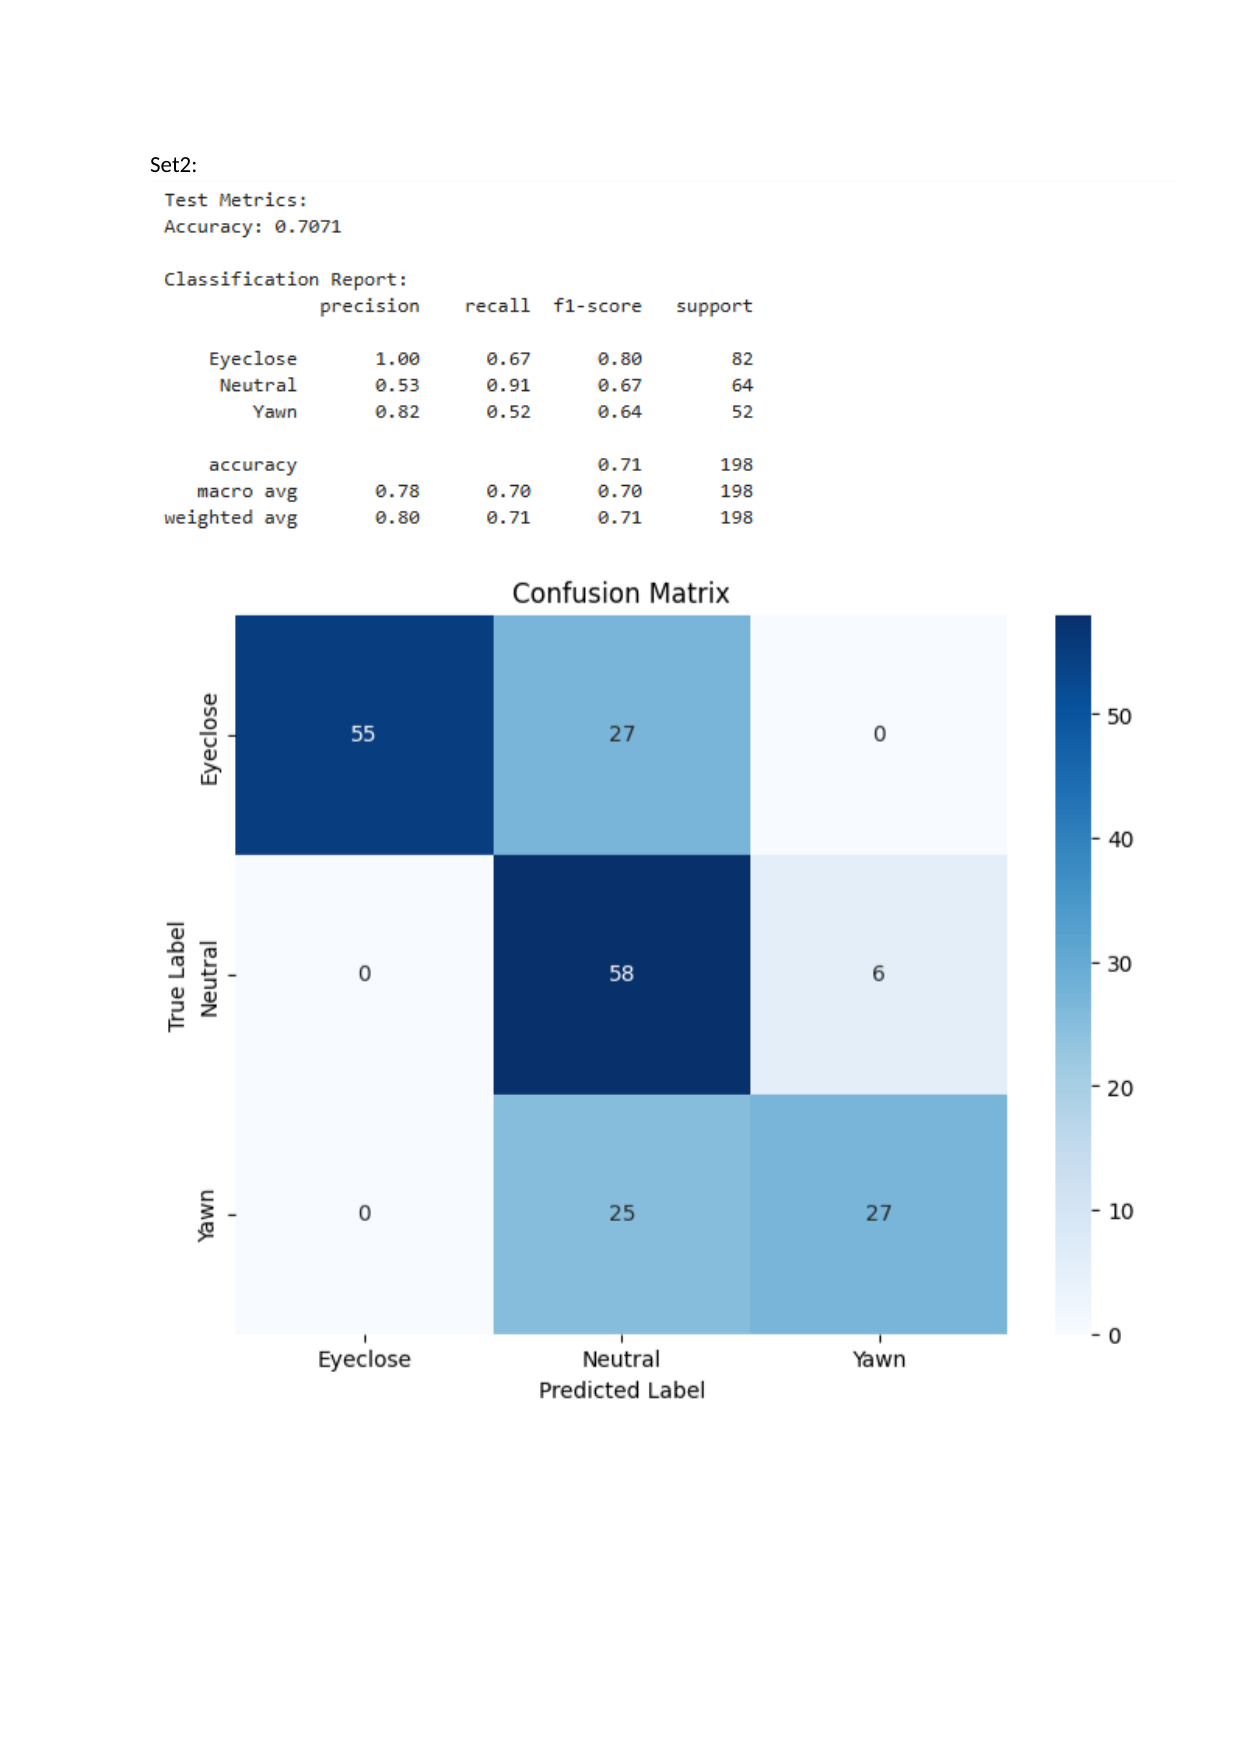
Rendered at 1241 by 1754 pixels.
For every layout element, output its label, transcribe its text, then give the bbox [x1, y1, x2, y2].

picture [150, 180, 1177, 1414]
text Set2: [150, 150, 1090, 180]
